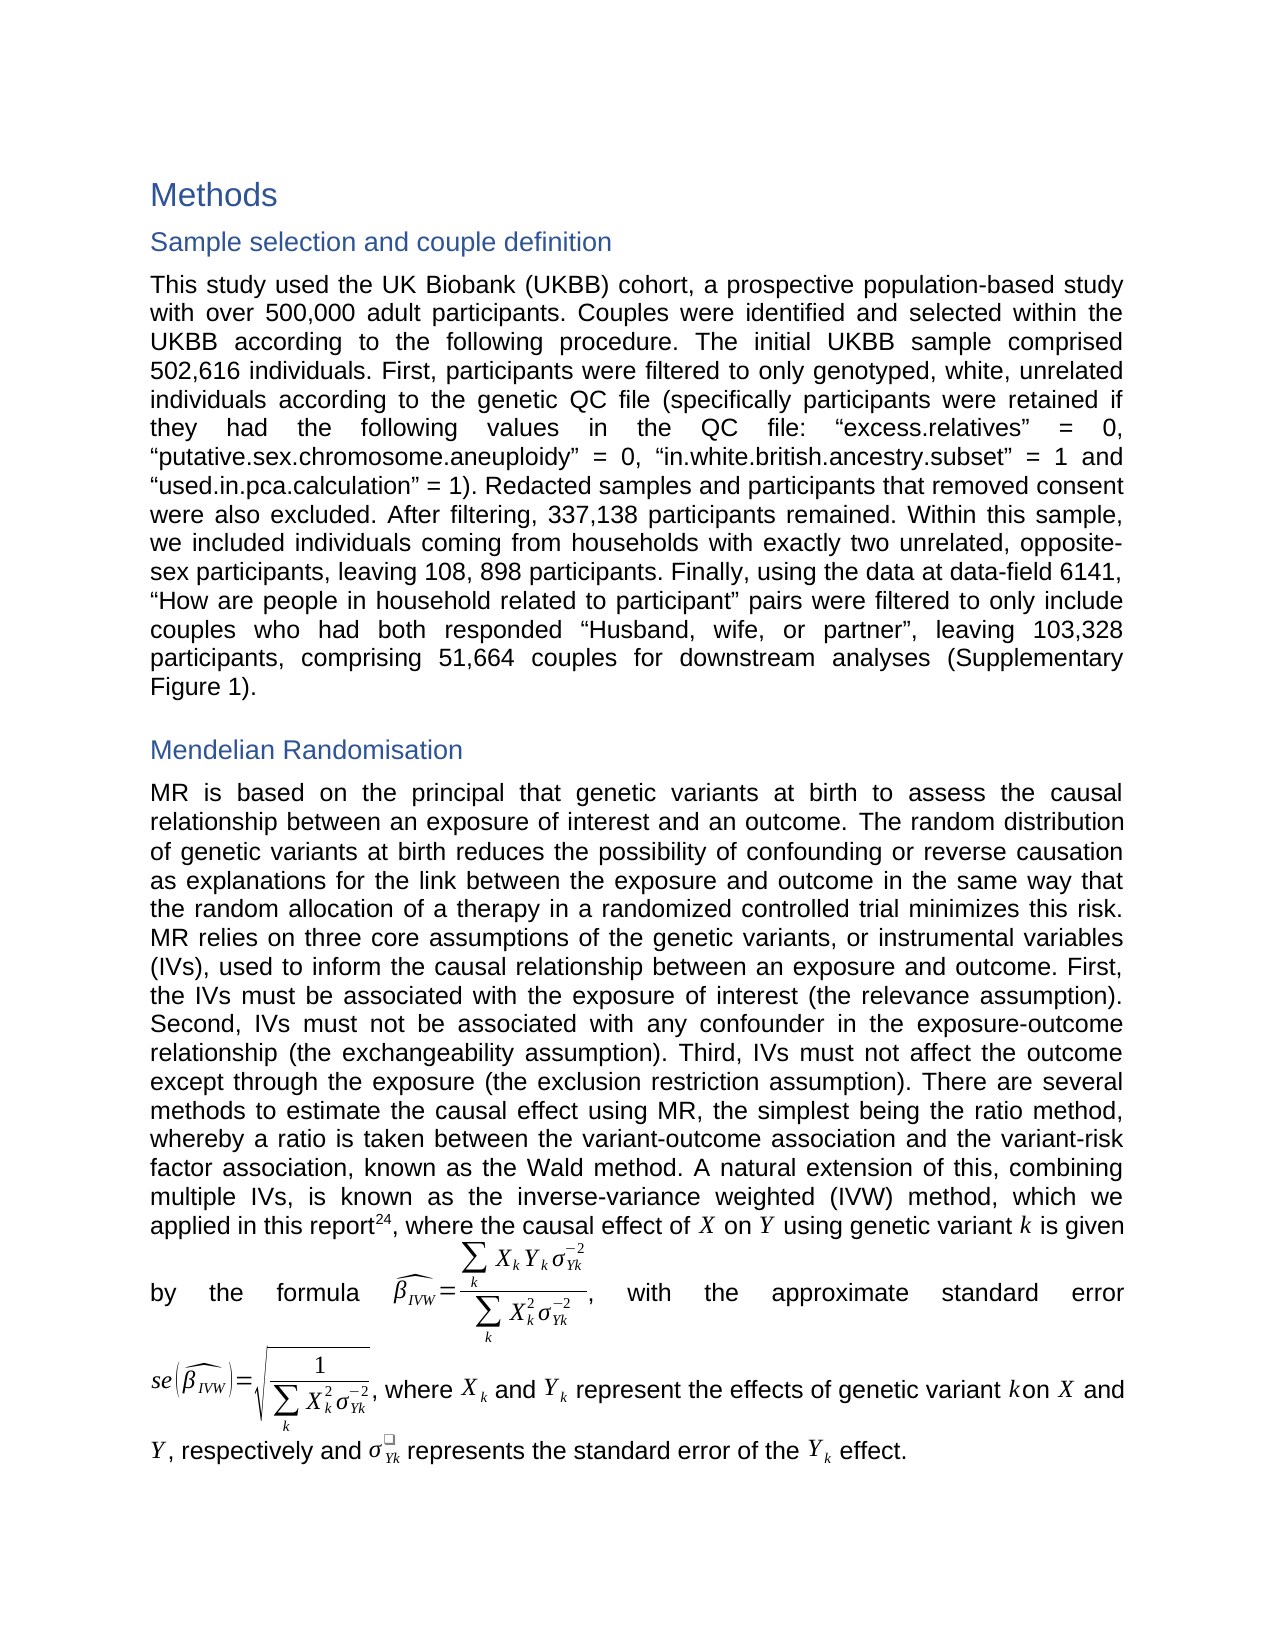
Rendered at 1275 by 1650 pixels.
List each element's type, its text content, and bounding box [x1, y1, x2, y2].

text This study used the UK Biobank (UKBB) cohort, a prospective population-based study with over 500,000 adult participants. Couples were identified and selected within the UKBB according to the following procedure. The initial UKBB sample comprised 502,616 individuals. First, participants were filtered to only genotyped, white, unrelated individuals according to the genetic QC file (specifically participants were retained if they had the following values in the QC file: “excess.relatives” = 0, “putative.sex.chromosome.aneuploidy” = 0, “in.white.british.ancestry.subset” = 1 and “used.in.pca.calculation” = 1). Redacted samples and participants that removed consent were also excluded. After filtering, 337,138 participants remained. Within this sample, we included individuals coming from households with exactly two unrelated, opposite-sex participants, leaving 108, 898 participants. Finally, using the data at data-field 6141, “How are people in household related to participant” pairs were filtered to only include couples who had both responded “Husband, wife, or partner”, leaving 103,328 participants, comprising 51,664 couples for downstream analyses (Supplementary Figure 1). [150, 270, 1125, 701]
text MR is based on the principal that genetic variants at birth to assess the causal relationship between an exposure of interest and an outcome. ﻿The random distribution of genetic variants at birth reduces the possibility of confounding or reverse causation as explanations for the link between the exposure and outcome in the same way that the random allocation of a therapy in a randomized controlled trial minimizes this risk. MR relies on three core assumptions of the genetic variants, or instrumental variables (IVs), used to inform the causal relationship between an exposure and outcome. First, the IVs must be associated with the exposure of interest (the relevance assumption). Second, IVs must not be associated with any confounder in the exposure-outcome relationship (the exchangeability assumption). Third, IVs must not affect the outcome except through the exposure (the exclusion restriction assumption). There are several methods to estimate the causal effect using MR, the simplest being the ratio method, whereby a ratio is taken between the variant-outcome association and the variant-risk factor association, known as the Wald method. A natural extension of this, combining multiple IVs, is known as the inverse-variance weighted (IVW) method, which we applied in this report24, where the causal effect of on using genetic variant is given by the formula , with the approximate standard error , where and represent the effects of genetic variant on and , respectively and represents the standard error of the effect. [150, 778, 1125, 1467]
text Mendelian Randomisation [150, 734, 1125, 765]
text Methods [150, 175, 1125, 213]
text Sample selection and couple definition [150, 226, 1125, 257]
